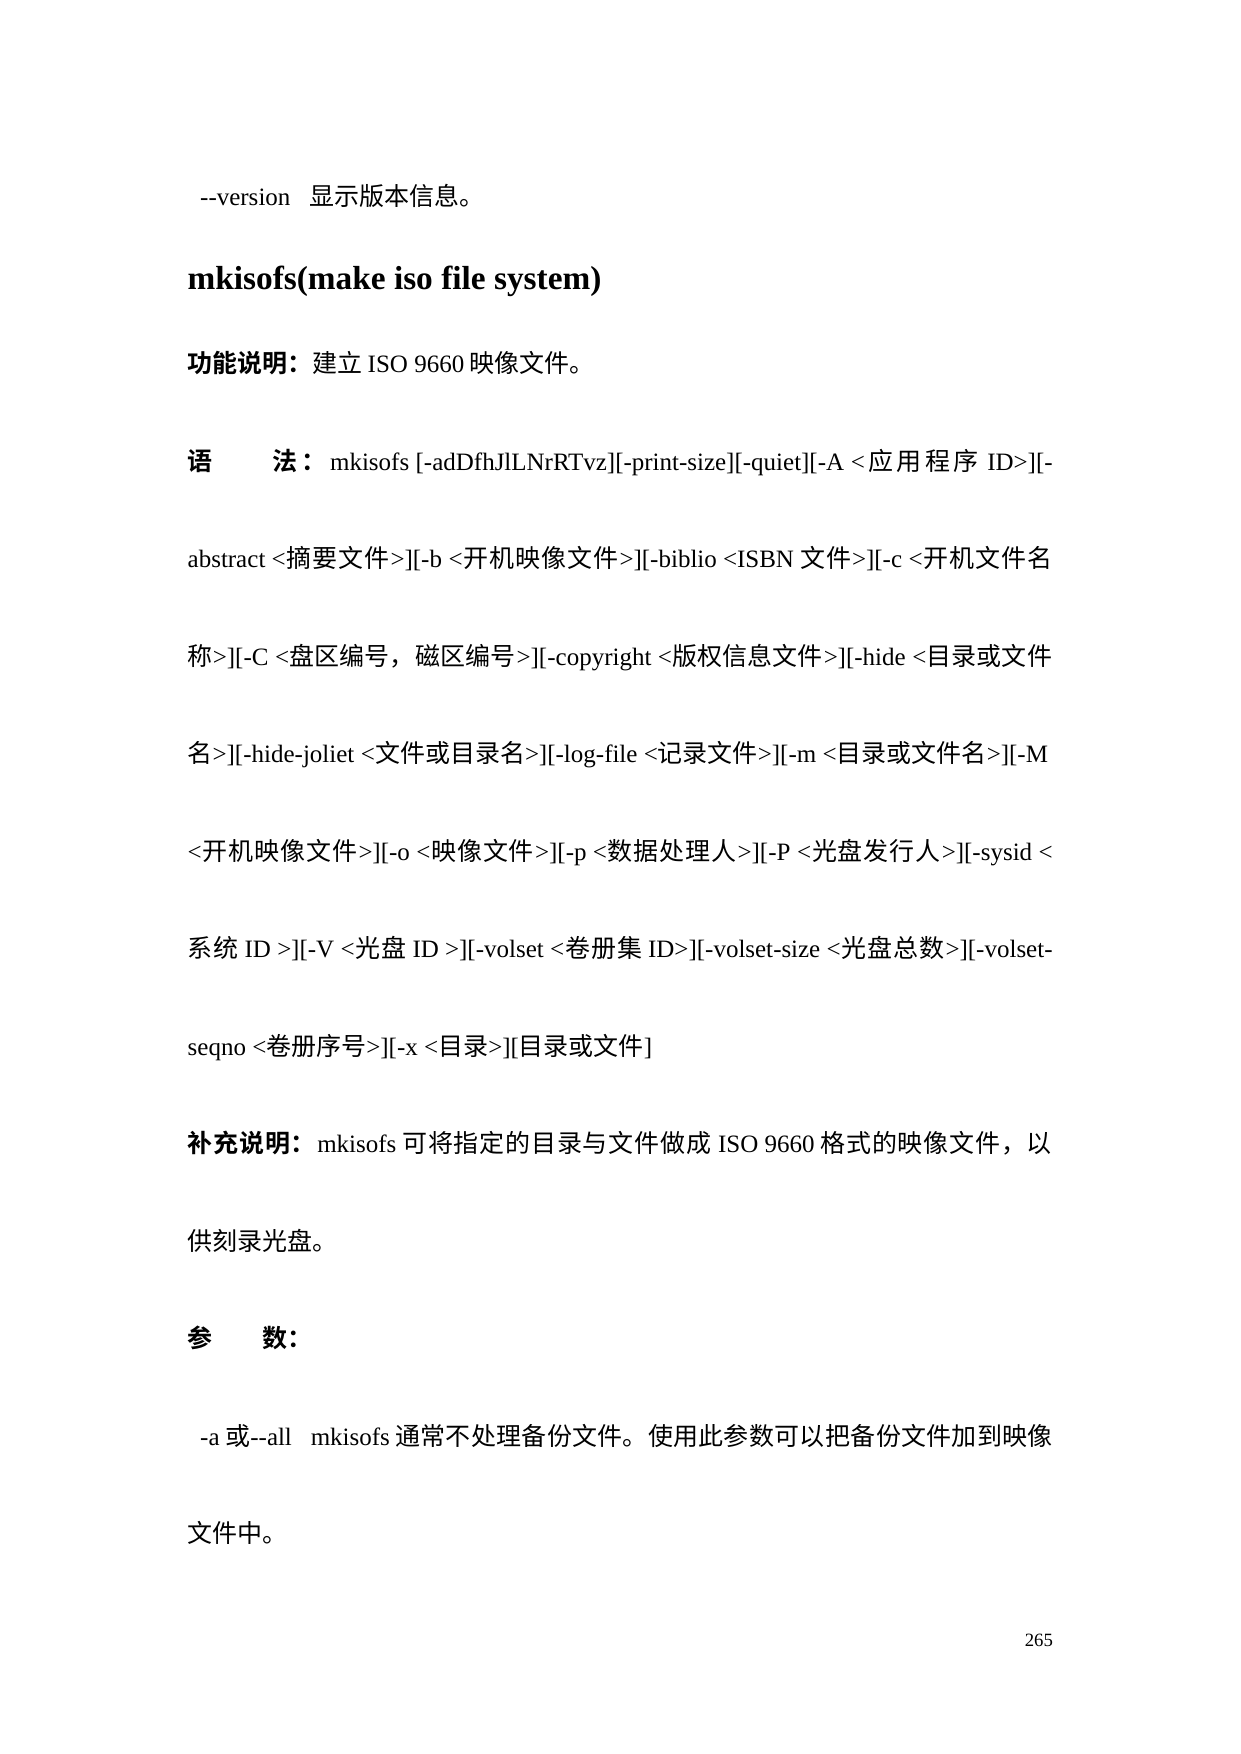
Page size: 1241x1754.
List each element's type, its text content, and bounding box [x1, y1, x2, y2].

text mkisofs(make iso file system) [187, 245, 1053, 310]
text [187, 329, 1053, 1564]
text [187, 162, 1053, 227]
